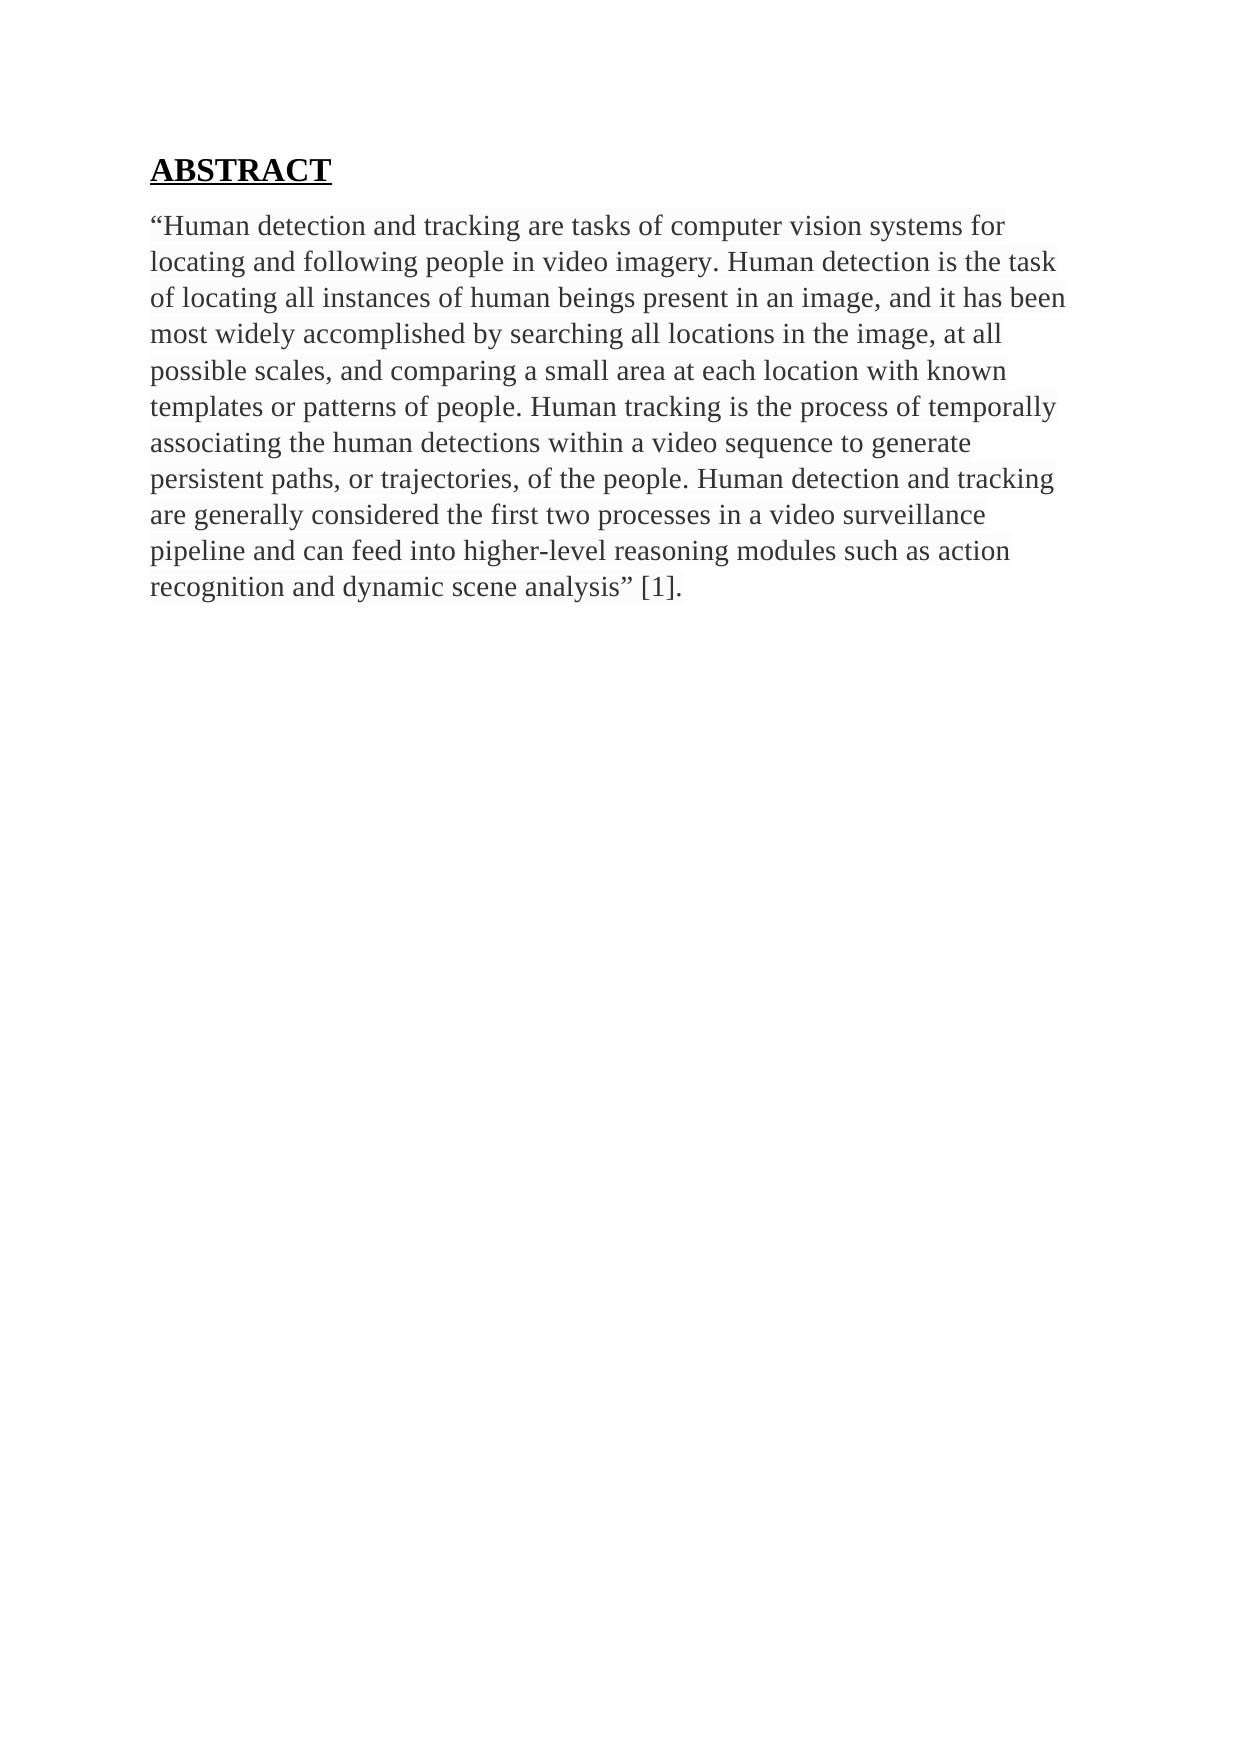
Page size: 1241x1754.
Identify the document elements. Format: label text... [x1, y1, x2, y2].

text ABSTRACT [150, 150, 1090, 188]
text “Human detection and tracking are tasks of computer vision systems for locating and following people in video imagery. Human detection is the task of locating all instances of human beings present in an image, and it has been most widely accomplished by searching all locations in the image, at all possible scales, and comparing a small area at each location with known templates or patterns of people. Human tracking is the process of temporally associating the human detections within a video sequence to generate persistent paths, or trajectories, of the people. Human detection and tracking are generally considered the first two processes in a video surveillance pipeline and can feed into higher-level reasoning modules such as action recognition and dynamic scene analysis” [1]. [150, 208, 1090, 603]
